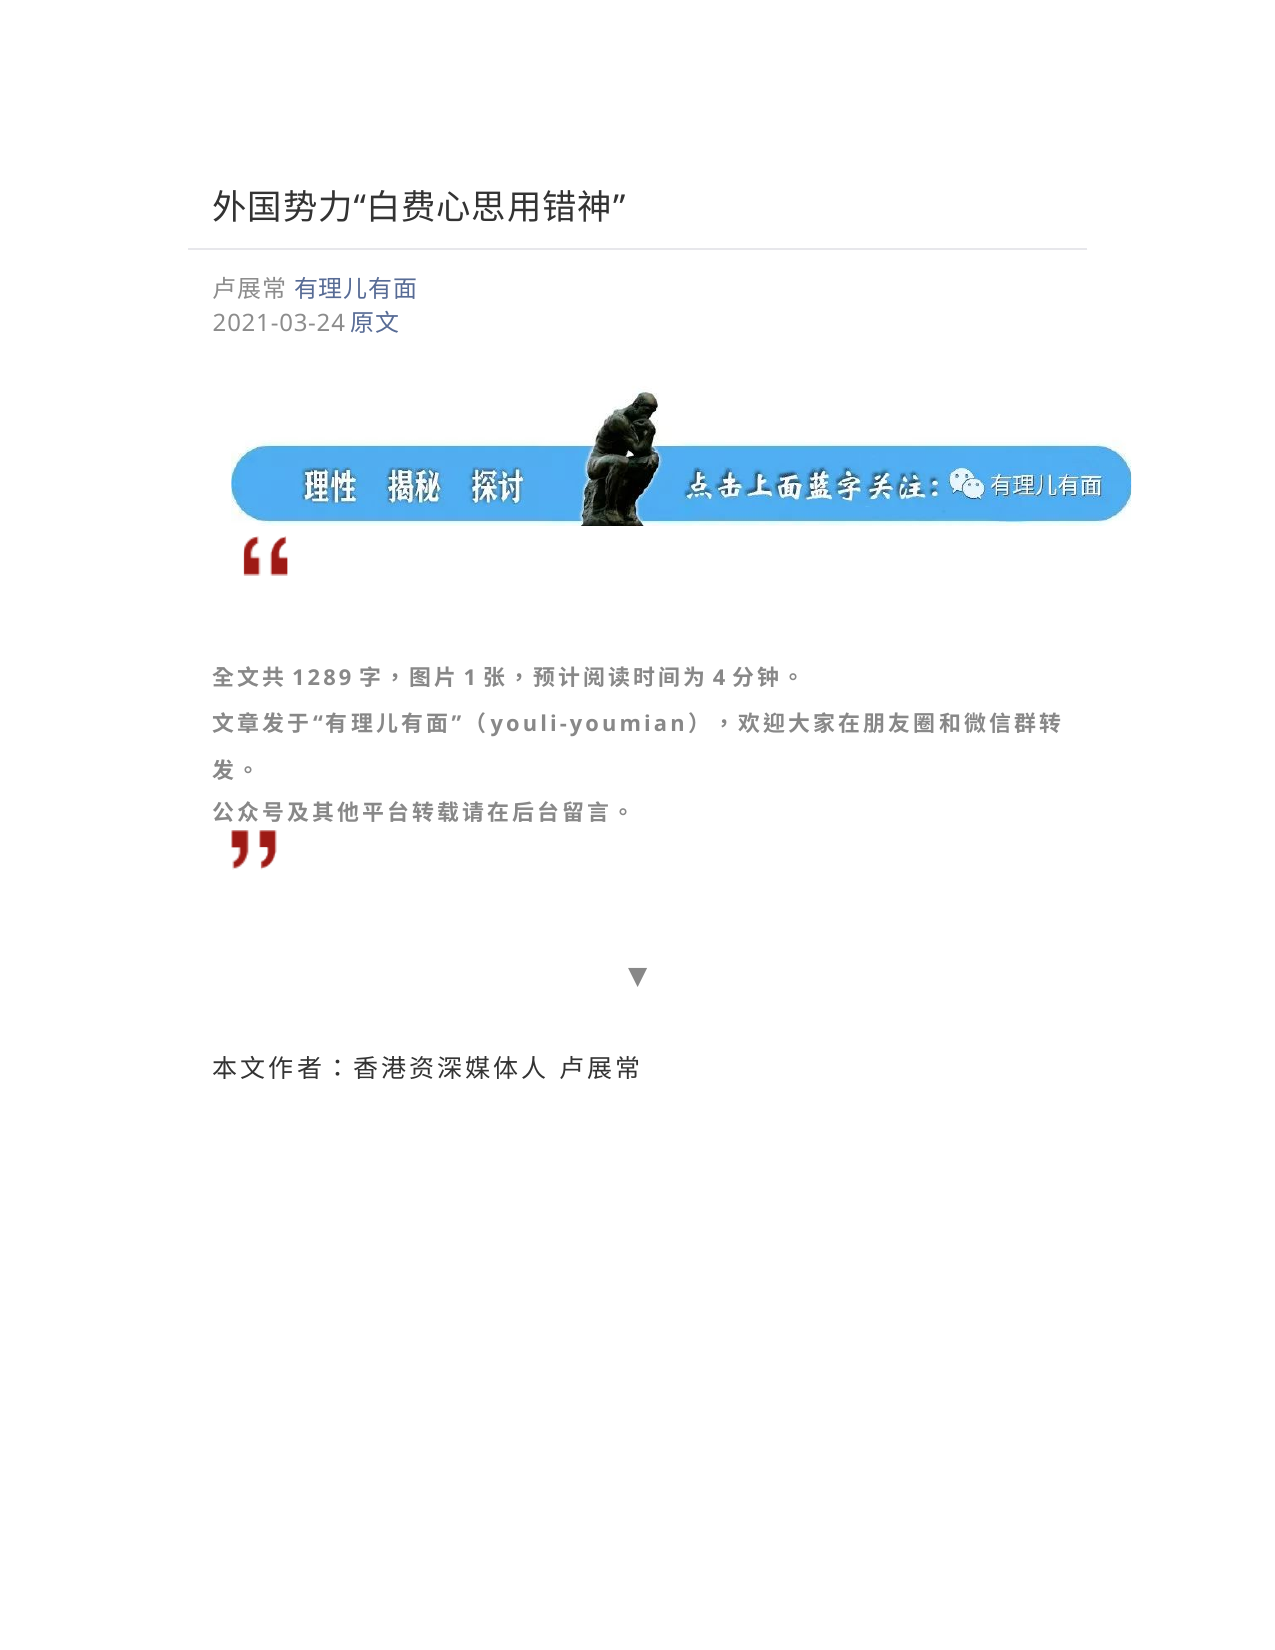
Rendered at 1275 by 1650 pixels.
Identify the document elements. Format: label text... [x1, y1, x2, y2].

text 文章发于“有理儿有面”（youli-youmian），欢迎大家在朋友圈和微信群转发。 [212, 692, 1062, 784]
text 公众号及其他平台转载请在后台留言。 [212, 784, 1062, 827]
text 全文共1289字，图片1张，预计阅读时间为4分钟。 [212, 649, 1062, 692]
title 外国势力“白费心思用错神” [187, 150, 1087, 250]
picture [231, 372, 1132, 526]
picture [243, 536, 288, 576]
text ▼ [212, 952, 1062, 992]
text 2021-03-24原文 发表于 [212, 304, 1062, 338]
list 卢展常 有理儿有面 [212, 272, 1062, 304]
text 本文作者：香港资深媒体人 卢展常 [212, 1038, 1062, 1085]
picture [231, 830, 277, 870]
